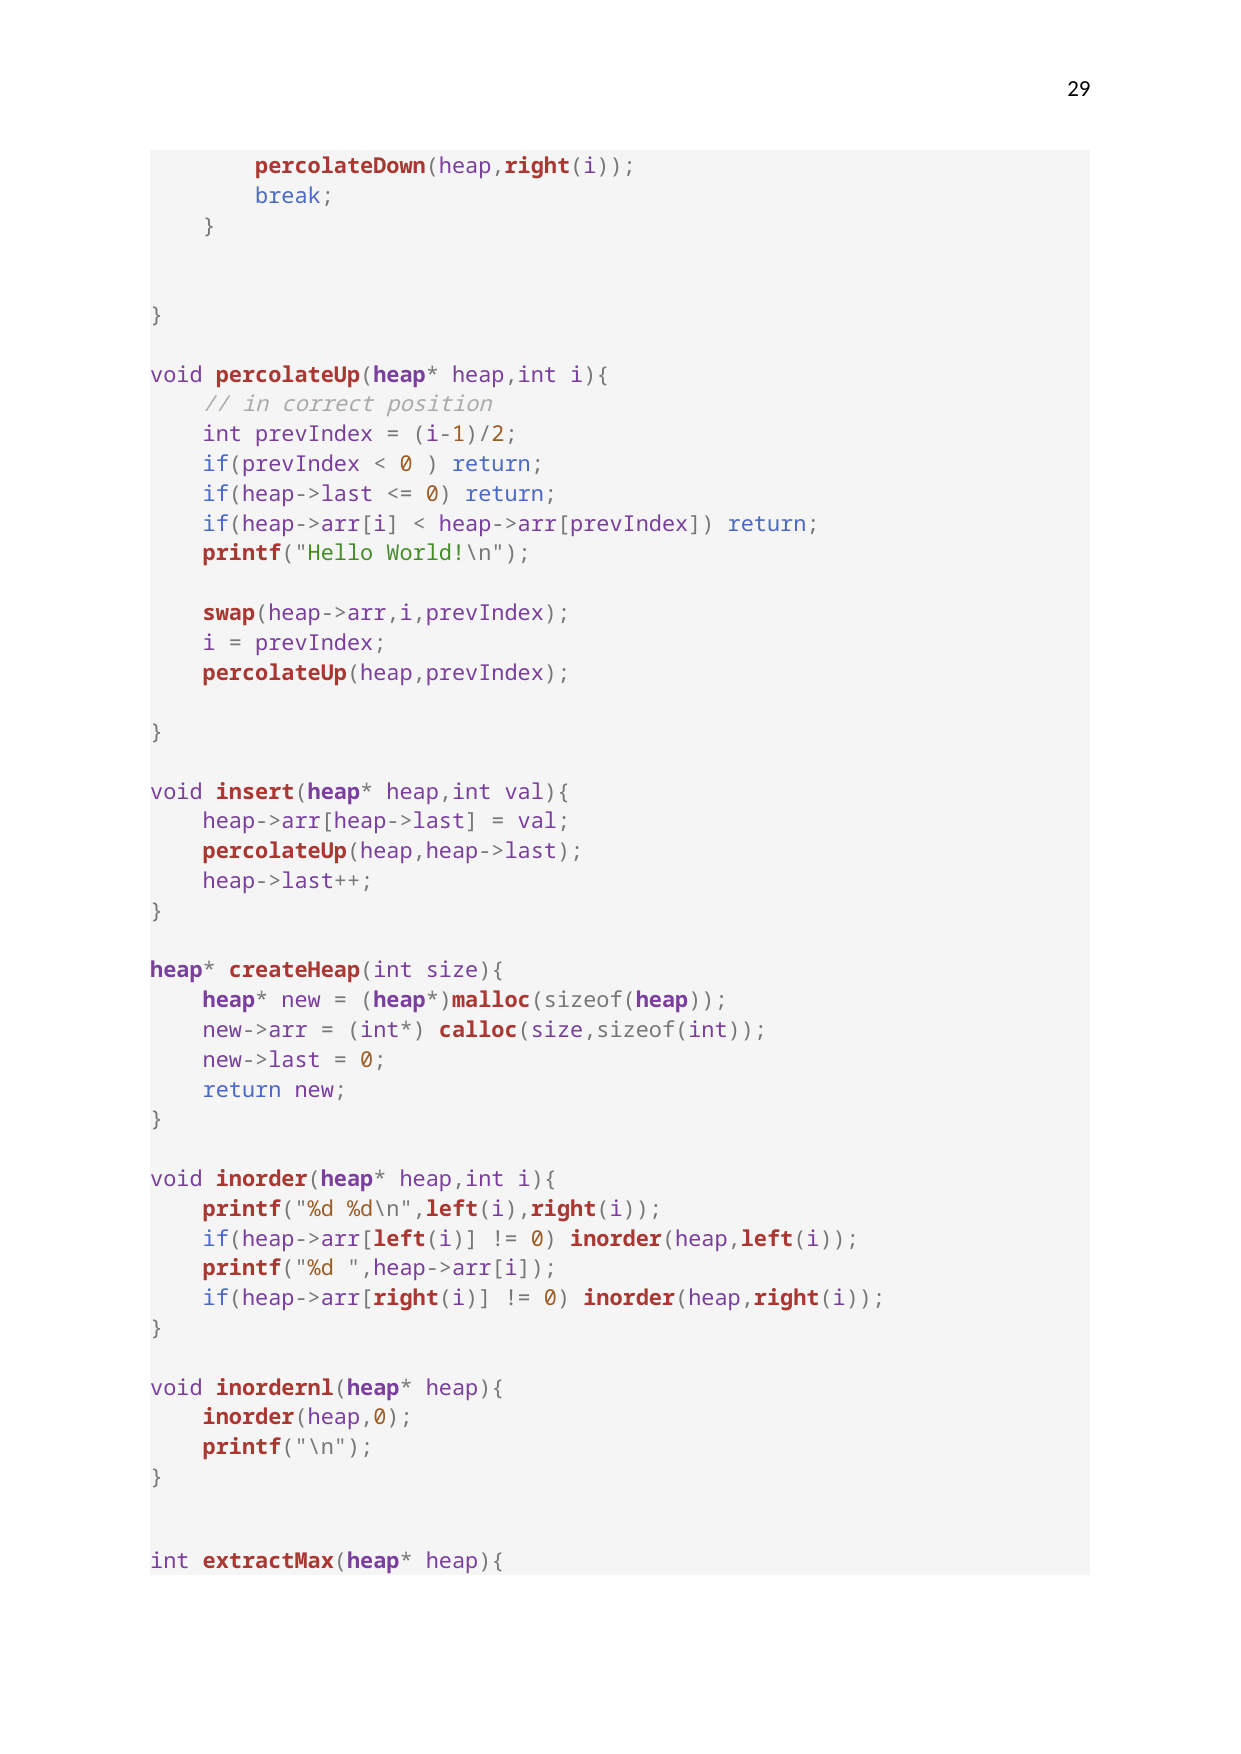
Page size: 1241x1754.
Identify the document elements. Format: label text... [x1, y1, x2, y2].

text printf("%d ",heap->arr[i]); [150, 1252, 1090, 1282]
text } [150, 895, 1090, 924]
text } [150, 1103, 1090, 1133]
text heap->last++; [150, 865, 1090, 895]
text i = prevIndex; [150, 627, 1090, 656]
text printf("Hello World!\n"); [150, 537, 1090, 567]
text if(prevIndex < 0 ) return; [150, 448, 1090, 478]
text void inorder(heap* heap,int i){ [150, 1163, 1090, 1193]
text if(heap->arr[right(i)] != 0) inorder(heap,right(i)); [150, 1282, 1090, 1312]
text heap* createHeap(int size){ [150, 954, 1090, 984]
text } [150, 716, 1090, 746]
text int prevIndex = (i-1)/2; [150, 418, 1090, 448]
text if(heap->arr[i] < heap->arr[prevIndex]) return; [150, 507, 1090, 537]
text heap* new = (heap*)malloc(sizeof(heap)); [150, 984, 1090, 1014]
text return new; [150, 1073, 1090, 1103]
text new->last = 0; [150, 1044, 1090, 1073]
text } [150, 1461, 1090, 1491]
text break; [150, 180, 1090, 209]
text void inordernl(heap* heap){ [150, 1371, 1090, 1401]
text // in correct position [150, 388, 1090, 418]
text percolateUp(heap,prevIndex); [150, 656, 1090, 686]
text int extractMax(heap* heap){ [150, 1545, 1090, 1575]
text if(heap->last <= 0) return; [150, 478, 1090, 507]
text if(heap->arr[left(i)] != 0) inorder(heap,left(i)); [150, 1222, 1090, 1252]
text percolateUp(heap,heap->last); [150, 835, 1090, 865]
text swap(heap->arr,i,prevIndex); [150, 597, 1090, 627]
text new->arr = (int*) calloc(size,sizeof(int)); [150, 1014, 1090, 1044]
text } [150, 209, 1090, 239]
text heap->arr[heap->last] = val; [150, 805, 1090, 835]
text percolateDown(heap,right(i)); [150, 150, 1090, 180]
text void insert(heap* heap,int val){ [150, 776, 1090, 805]
text void percolateUp(heap* heap,int i){ [150, 358, 1090, 388]
text } [150, 299, 1090, 329]
text inorder(heap,0); [150, 1401, 1090, 1431]
text } [150, 1312, 1090, 1342]
text printf("%d %d\n",left(i),right(i)); [150, 1193, 1090, 1222]
text printf("\n"); [150, 1431, 1090, 1461]
